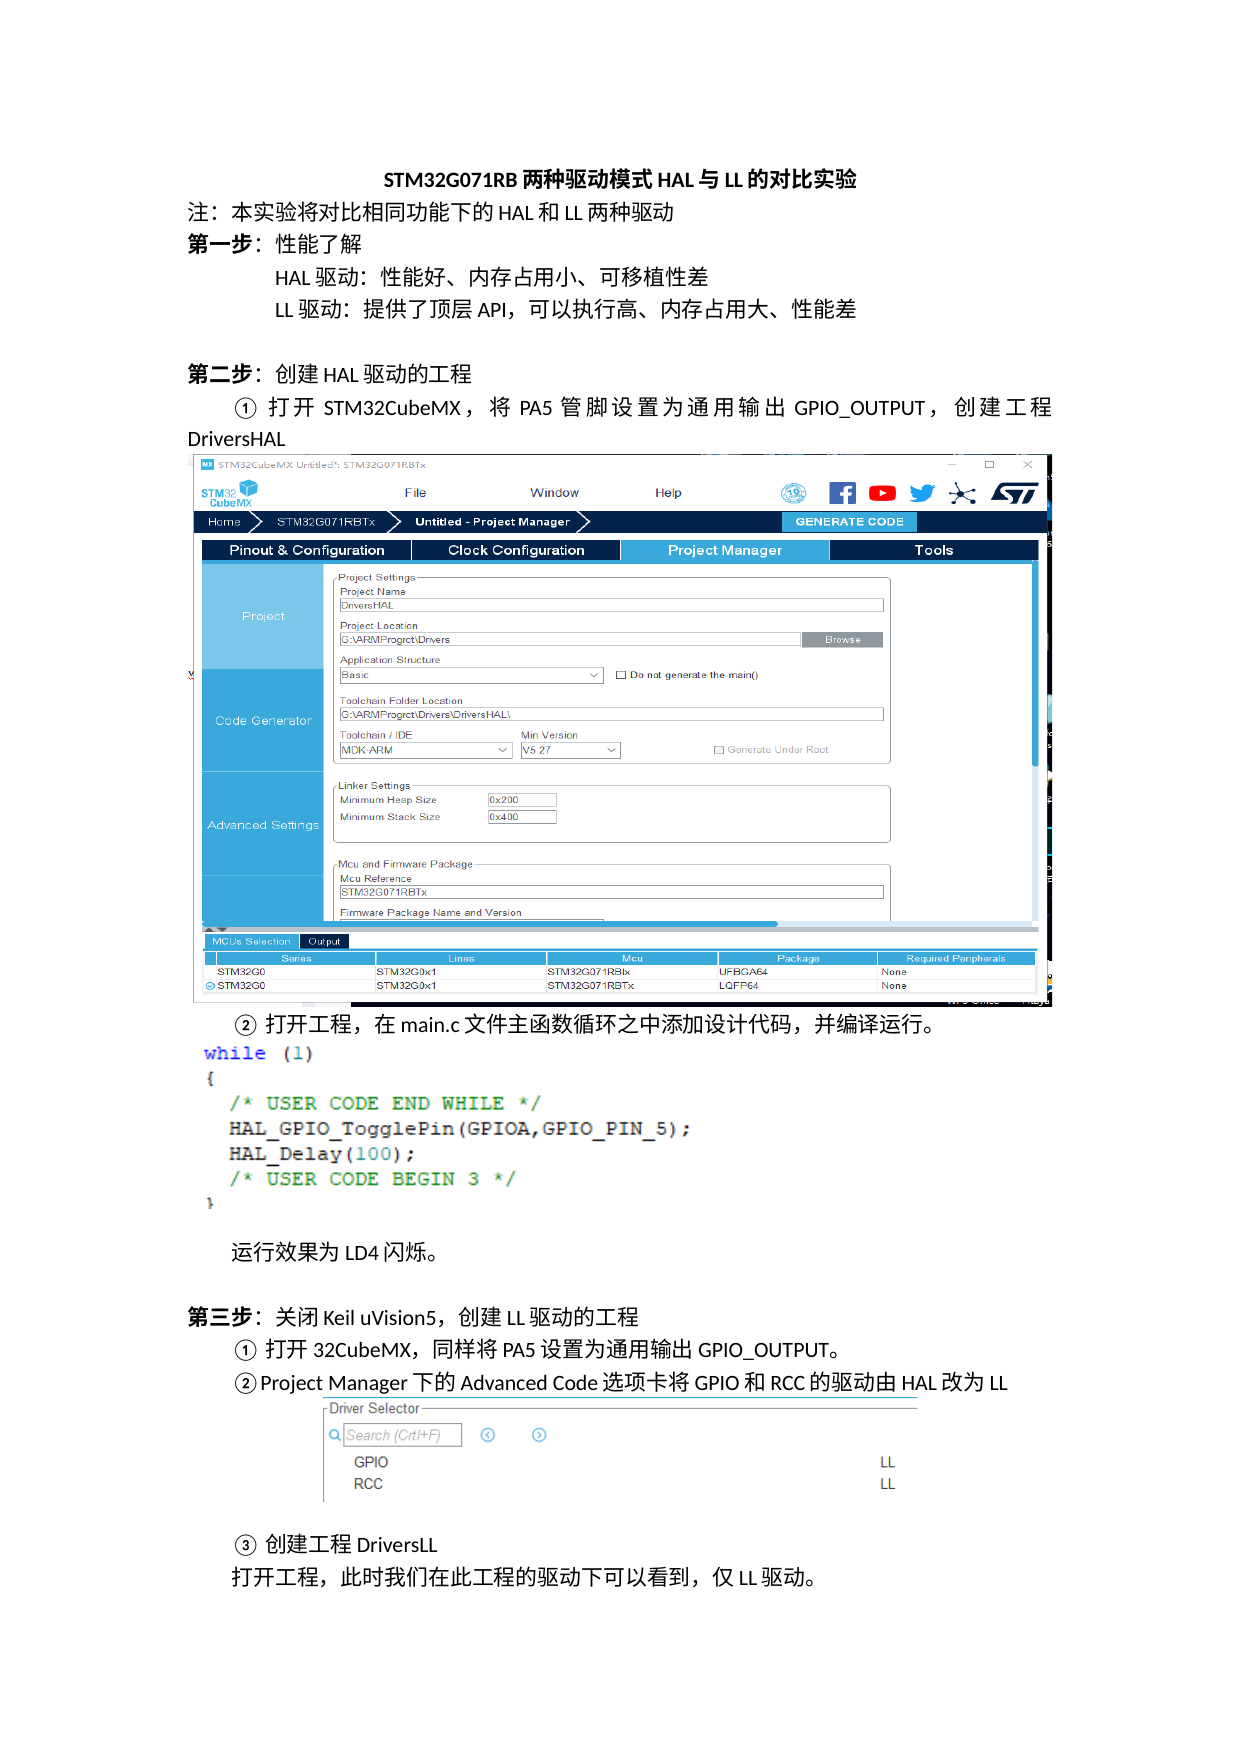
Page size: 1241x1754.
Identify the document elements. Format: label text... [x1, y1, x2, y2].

text STM32G071RB两种驱动模式HAL与LL的对比实验 [187, 162, 1053, 194]
text 打开工程，此时我们在此工程的驱动下可以看到，仅LL驱动。 [187, 1559, 1053, 1592]
text 第一步：性能了解 [187, 227, 1053, 259]
picture [322, 1397, 918, 1502]
text 注：本实验将对比相同功能下的HAL和LL两种驱动 [187, 194, 1053, 227]
text ②打开工程，在main.c文件主函数循环之中添加设计代码，并编译运行。 [187, 1007, 1053, 1039]
picture [187, 1039, 704, 1209]
text LL驱动：提供了顶层API，可以执行高、内存占用大、性能差 [231, 292, 1053, 324]
text 第二步：创建HAL驱动的工程 [187, 357, 1053, 389]
text 运行效果为LD4闪烁。 [187, 1234, 1053, 1267]
text ②Project Manager下的Advanced Code选项卡将GPIO和RCC的驱动由HAL改为LL [187, 1364, 1053, 1397]
text ①打开STM32CubeMX，将PA5管脚设置为通用输出GPIO_OUTPUT，创建工程DriversHAL [187, 389, 1053, 454]
text HAL驱动：性能好、内存占用小、可移植性差 [231, 259, 1053, 292]
text ①打开32CubeMX，同样将PA5设置为通用输出GPIO_OUTPUT。 [187, 1332, 1053, 1364]
text 第三步：关闭Keil uVision5，创建LL驱动的工程 [187, 1299, 1053, 1332]
text ③创建工程DriversLL [187, 1527, 1053, 1559]
picture [187, 454, 1053, 1007]
